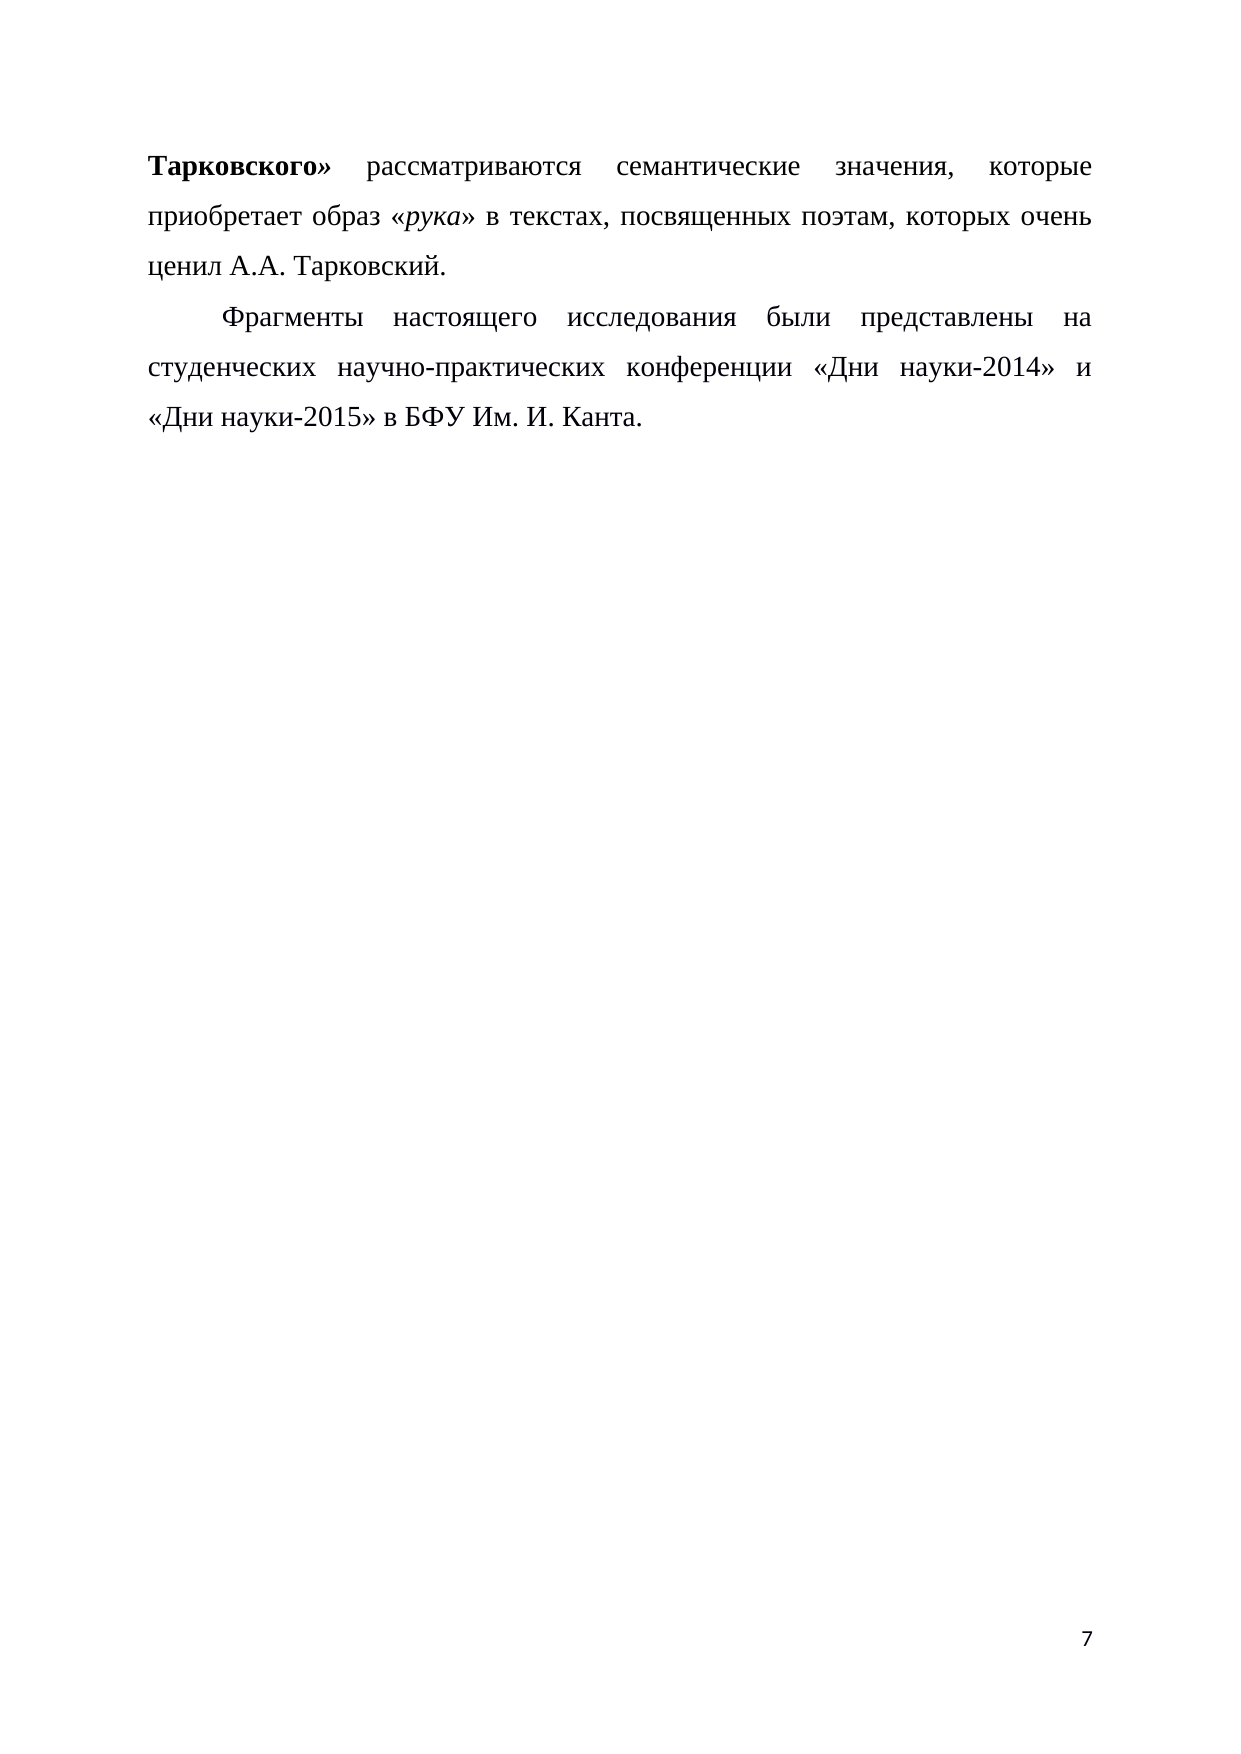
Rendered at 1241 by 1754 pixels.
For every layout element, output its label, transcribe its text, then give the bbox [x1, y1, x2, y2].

text Фрагменты настоящего исследования были представлены на студенческих научно-практических конференции «Дни науки-2014» и «Дни науки-2015» в БФУ Им. И. Канта. [148, 299, 1092, 433]
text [148, 148, 1092, 282]
